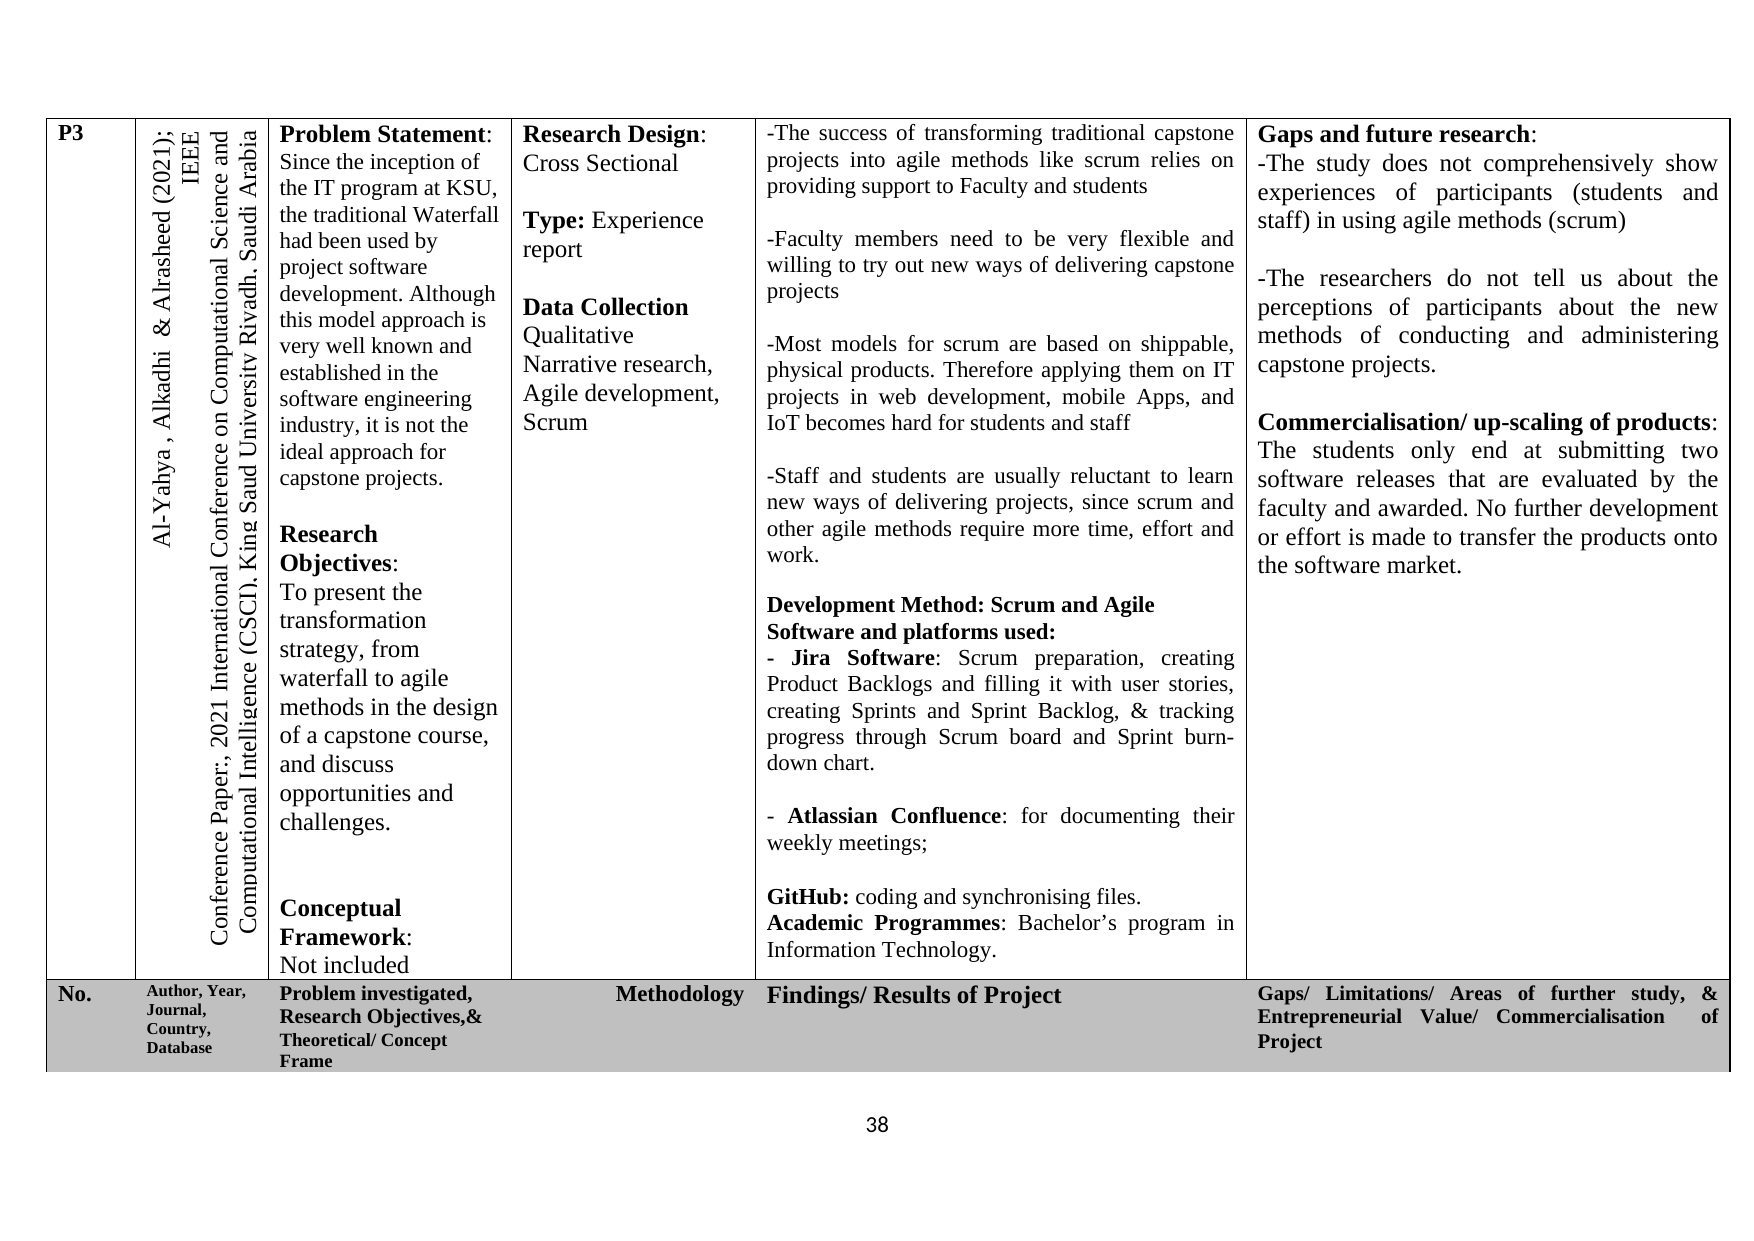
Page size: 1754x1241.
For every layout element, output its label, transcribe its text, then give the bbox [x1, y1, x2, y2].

table_cell No. [47, 980, 135, 1072]
table_cell Al-Yahya , Alkadhi & Alrasheed (2021); IEEE Conference Paper:, 2021 International Conference on Computational Science and Computational Intelligence (CSCI), King Saud University Riyadh, Saudi Arabia [136, 119, 268, 979]
table_cell P3 [47, 119, 135, 979]
table_cell Gaps and future research: -The study does not comprehensively show experiences of participants (students and staff) in using agile methods (scrum) -The researchers do not tell us about the perceptions of participants about the new methods of conducting and administering capstone projects. Commercialisation/ up-scaling of products: The students only end at submitting two software releases that are evaluated by the faculty and awarded. No further development or effort is made to transfer the products onto the software market. [1247, 119, 1729, 979]
table_cell Findings/ Results of Project [755, 980, 1246, 1072]
table_cell Author, Year, Journal, Country, Database [135, 980, 268, 1072]
table_cell Research Design: Cross Sectional Type: Experience report Data Collection Qualitative Narrative research, Agile development, Scrum [512, 119, 755, 979]
table_cell Gaps/ Limitations/ Areas of further study, & Entrepreneurial Value/ Commercialisation of Project [1246, 980, 1729, 1072]
table_cell Problem investigated, Research Objectives,& Theoretical/ Concept Frame [268, 980, 511, 1072]
table_cell Problem Statement: Since the inception of the IT program at KSU, the traditional Waterfall had been used by project software development. Although this model approach is very well known and established in the software engineering industry, it is not the ideal approach for capstone projects. Research Objectives: To present the transformation strategy, from waterfall to agile methods in the design of a capstone course, and discuss opportunities and challenges. Conceptual Framework: Not included [269, 119, 511, 979]
table_cell Methodology [511, 980, 755, 1072]
table_cell -The success of transforming traditional capstone projects into agile methods like scrum relies on providing support to Faculty and students -Faculty members need to be very flexible and willing to try out new ways of delivering capstone projects -Most models for scrum are based on shippable, physical products. Therefore applying them on IT projects in web development, mobile Apps, and IoT becomes hard for students and staff -Staff and students are usually reluctant to learn new ways of delivering projects, since scrum and other agile methods require more time, effort and work. Development Method: Scrum and Agile Software and platforms used: - Jira Software: Scrum preparation, creating Product Backlogs and filling it with user stories, creating Sprints and Sprint Backlog, & tracking progress through Scrum board and Sprint burn-down chart. - Atlassian Confluence: for documenting their weekly meetings; GitHub: coding and synchronising files. Academic Programmes: Bachelor’s program in Information Technology. [756, 119, 1246, 979]
